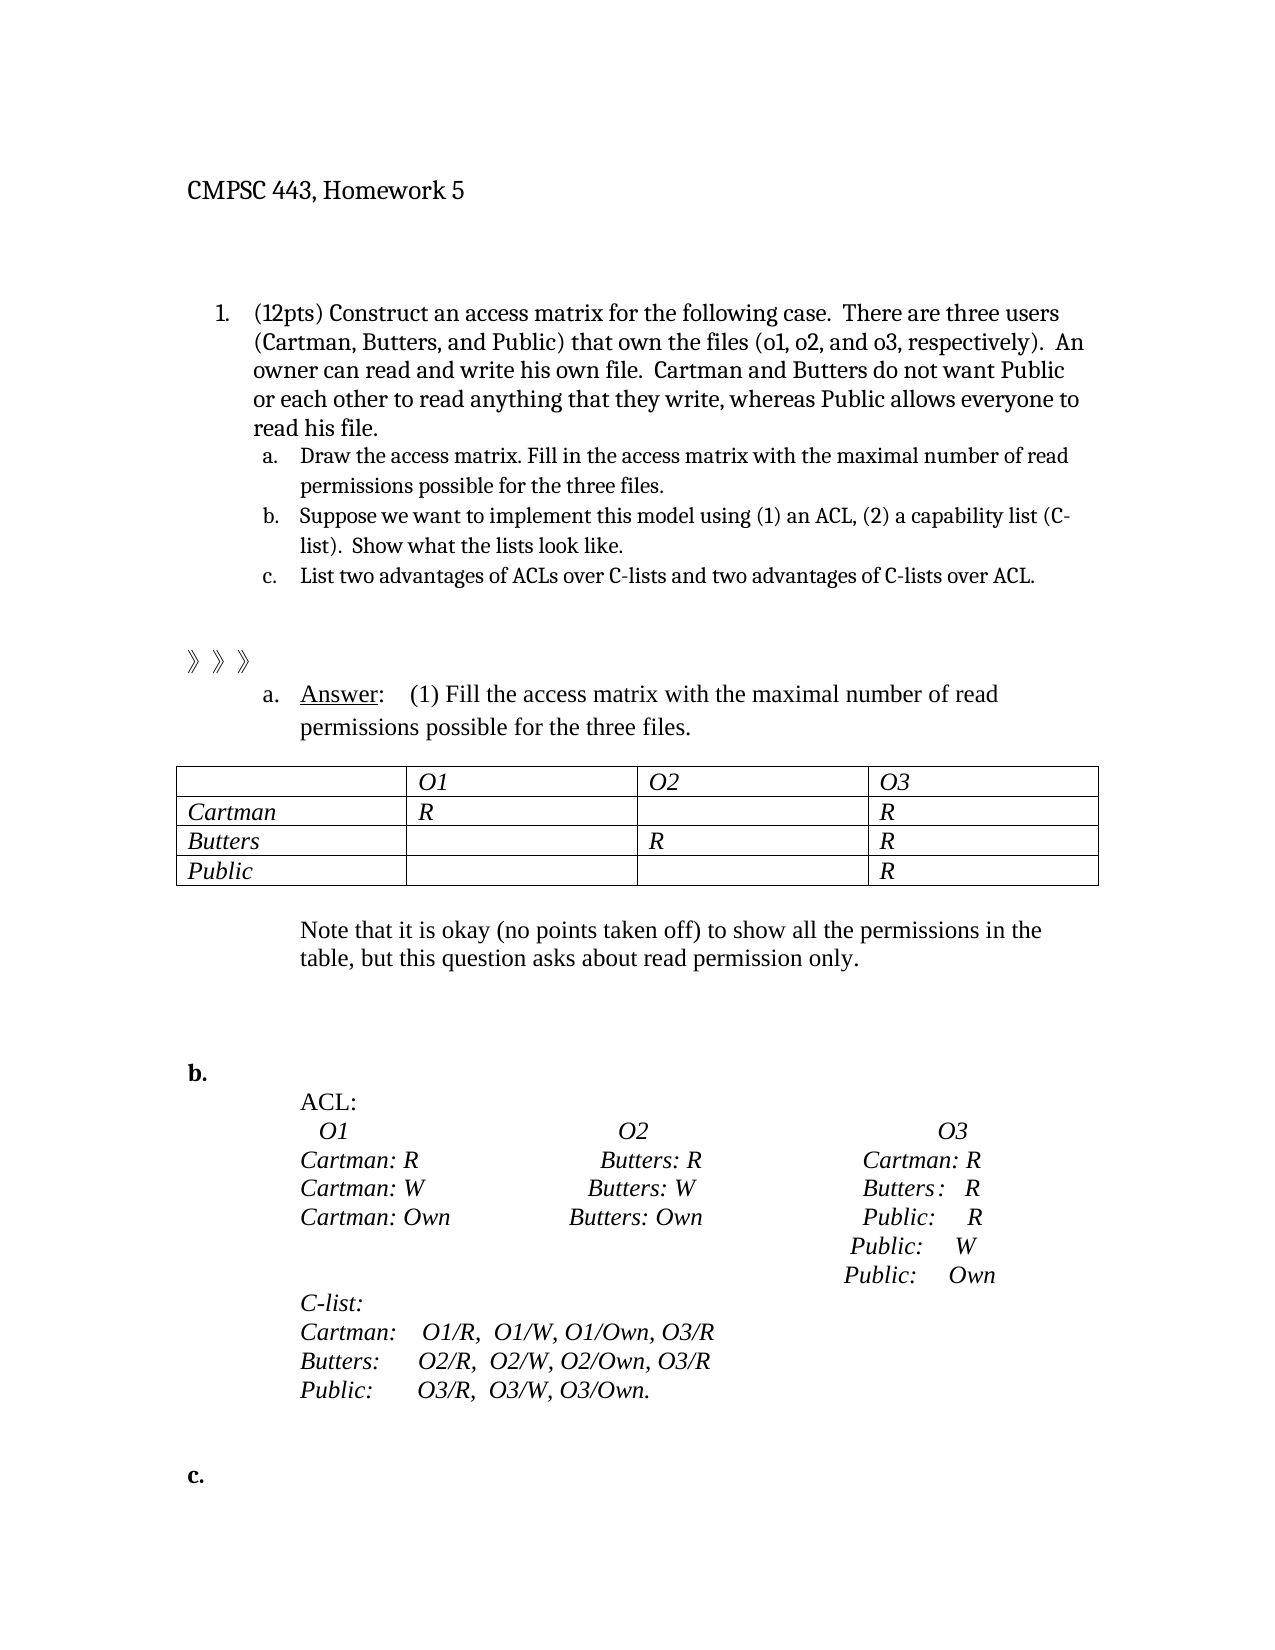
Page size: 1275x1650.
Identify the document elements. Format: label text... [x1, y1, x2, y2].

text Public: W [300, 1231, 1087, 1260]
text Note that it is okay (no points taken off) to show all the permissions in the table, but this question asks about read permission only. [300, 915, 1087, 972]
table_header [177, 767, 406, 796]
list Suppose we want to implement this model using (1) an ACL, (2) a capability list (C-list). Show what the lists look like. [262, 503, 1087, 559]
text Public: Own [300, 1260, 1087, 1288]
text Cartman: O1/R, O1/W, O1/Own, O3/R [300, 1317, 1087, 1346]
text O1 O2 O3 [300, 1116, 1087, 1145]
text Butters: O2/R, O2/W, O2/Own, O3/R [300, 1346, 1087, 1375]
table_cell [407, 826, 637, 855]
table_cell Cartman [177, 797, 406, 825]
table_header O3 [869, 767, 1098, 796]
text c. [187, 1461, 1087, 1490]
table_cell R [869, 826, 1098, 855]
table_cell [638, 856, 868, 885]
list List two advantages of ACLs over C-lists and two advantages of C-lists over ACL. [262, 563, 1087, 589]
table_cell Public [177, 856, 406, 885]
table_cell [407, 856, 637, 885]
table_cell Butters [177, 826, 406, 855]
table_cell R [638, 826, 868, 855]
text Public: O3/R, O3/W, O3/Own. [300, 1375, 1087, 1403]
table_header O1 [407, 767, 637, 796]
table_cell [638, 797, 868, 825]
list Answer: (1) Fill the access matrix with the maximal number of read permissions possible for the three files. [262, 679, 1087, 741]
text b. [187, 1058, 1087, 1087]
text Cartman: Own Butters: Own Public: R [300, 1202, 1087, 1231]
text ACL: [300, 1087, 1087, 1116]
table_cell R [869, 856, 1098, 885]
text Cartman: R Butters: R Cartman: R [300, 1145, 1087, 1173]
table_header O2 [638, 767, 868, 796]
list Draw the access matrix. Fill in the access matrix with the maximal number of read permissions possible for the three files. [262, 442, 1087, 499]
subtitle CMPSC 443, Homework 5 [187, 175, 1087, 206]
table_cell R [407, 797, 637, 825]
text Cartman: W Butters: W Butters : R [300, 1173, 1087, 1202]
text C-list: [300, 1288, 1087, 1317]
table_cell R [869, 797, 1098, 825]
text 》》》 [187, 643, 1087, 679]
list (12pts) Construct an access matrix for the following case. There are three users (Cartman, Butters, and Public) that own the files (o1, o2, and o3, respectively). An owner can read and write his own file. Cartman and Butters do not want Public or each other to read anything that they write, whereas Public allows everyone to read his file. [216, 299, 1087, 442]
